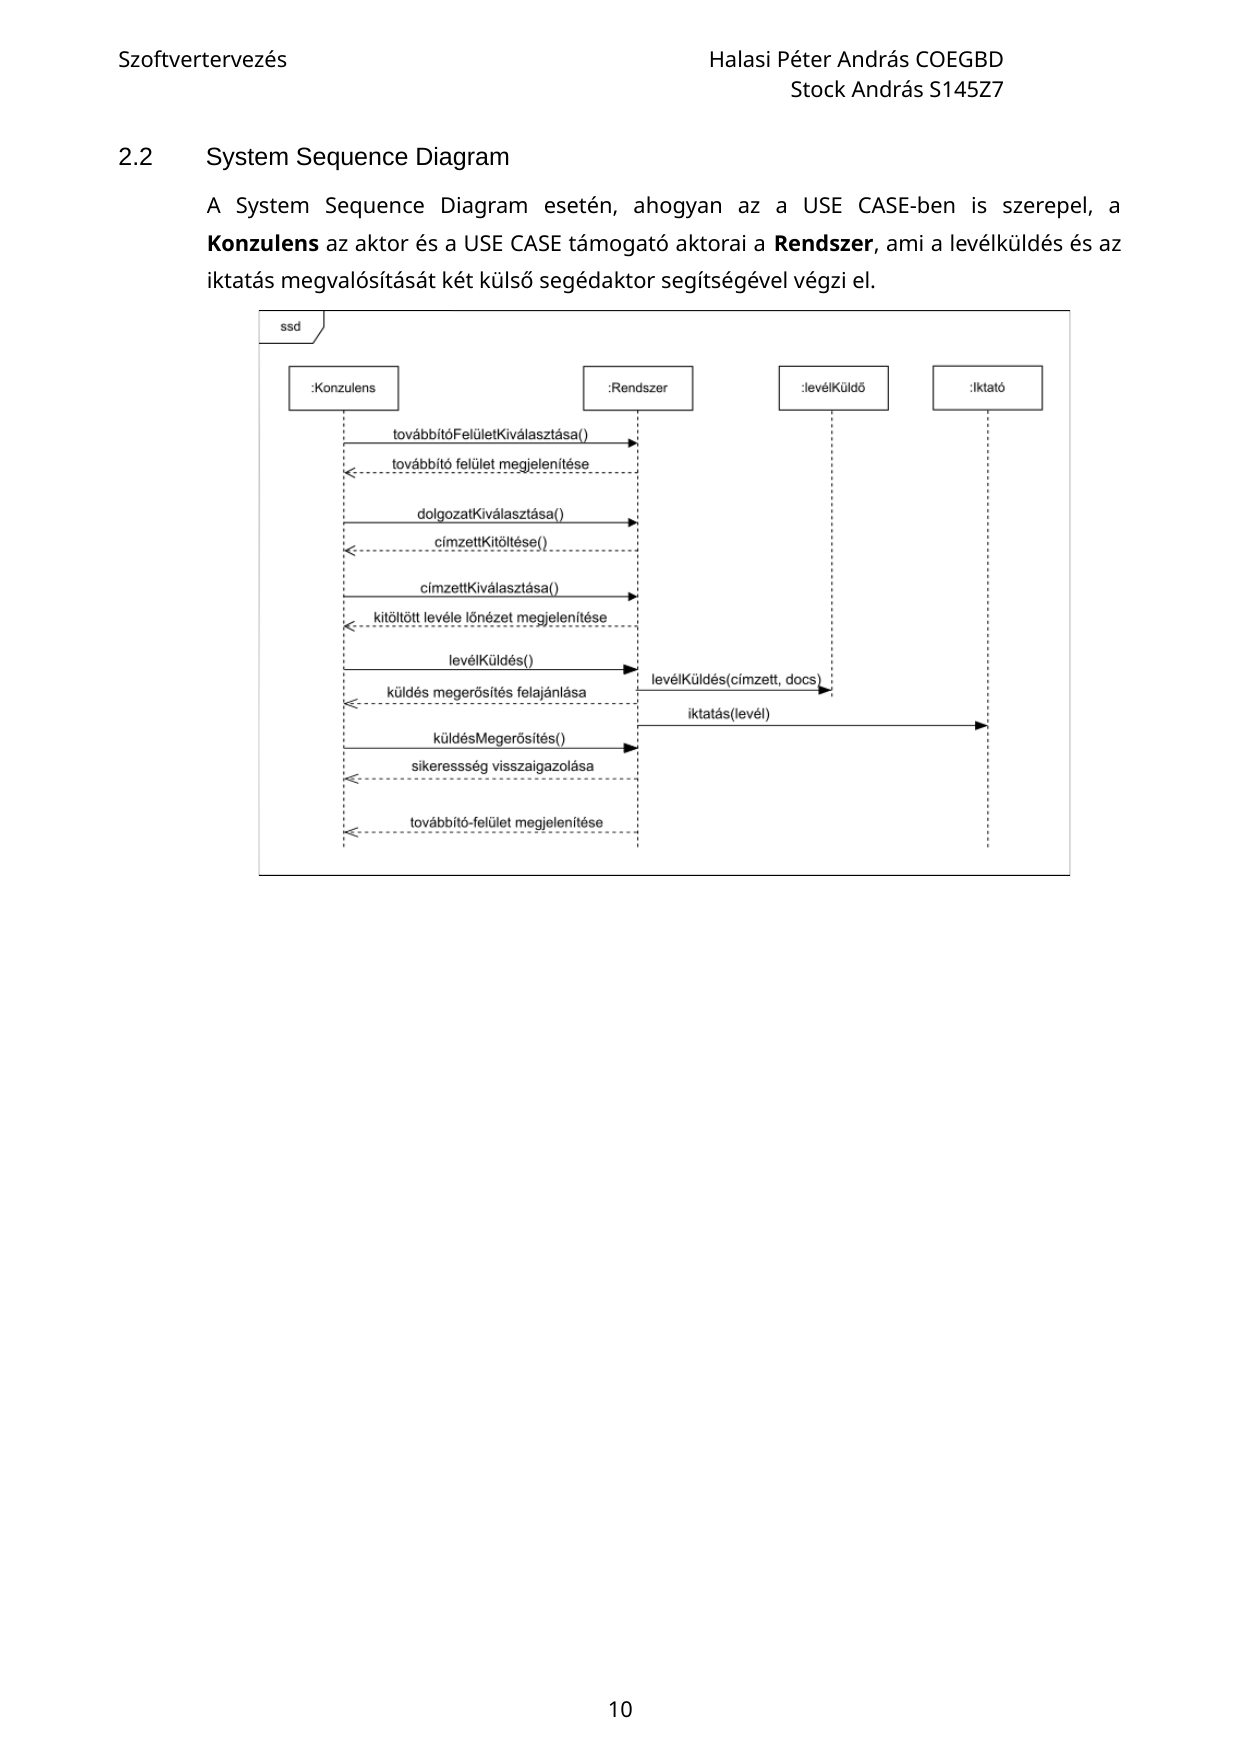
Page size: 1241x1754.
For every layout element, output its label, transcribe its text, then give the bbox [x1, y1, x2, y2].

picture [258, 310, 1071, 876]
subtitle System Sequence Diagram [118, 138, 1122, 175]
text A System Sequence Diagram esetén, ahogyan az a USE CASE-ben is szerepel, a Konzulens az aktor és a USE CASE támogató aktorai a Rendszer, ami a levélküldés és az iktatás megvalósítását két külső segédaktor segítségével végzi el. [207, 186, 1122, 299]
